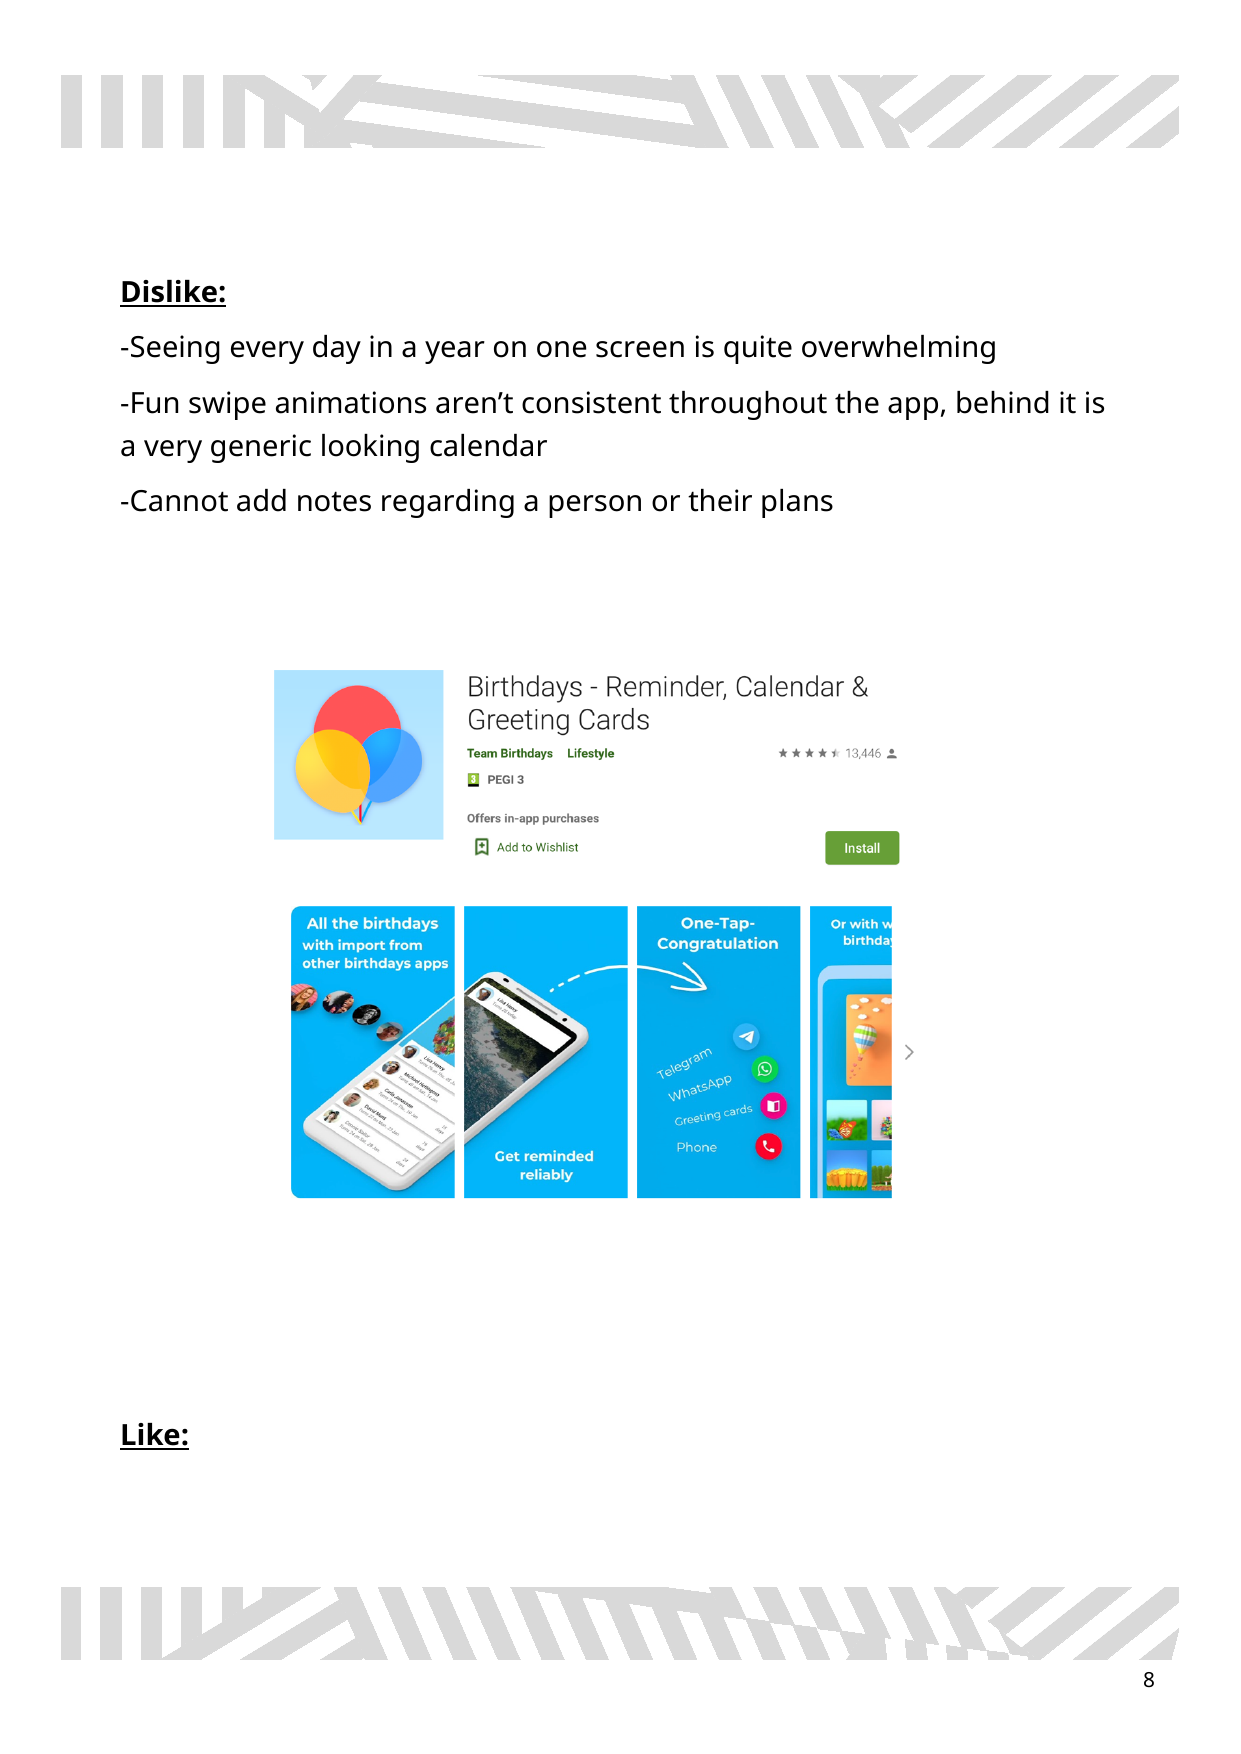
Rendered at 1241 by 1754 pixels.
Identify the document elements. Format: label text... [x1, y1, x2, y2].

text -Cannot add notes regarding a person or their plans [120, 480, 1120, 520]
picture [262, 647, 920, 1207]
text -Fun swipe animations aren’t consistent throughout the app, behind it is a very generic looking calendar [120, 382, 1120, 464]
text Dislike: [120, 271, 1120, 311]
text -Seeing every day in a year on one screen is quite overwhelming [120, 327, 1120, 366]
text Like: [120, 1414, 1120, 1454]
